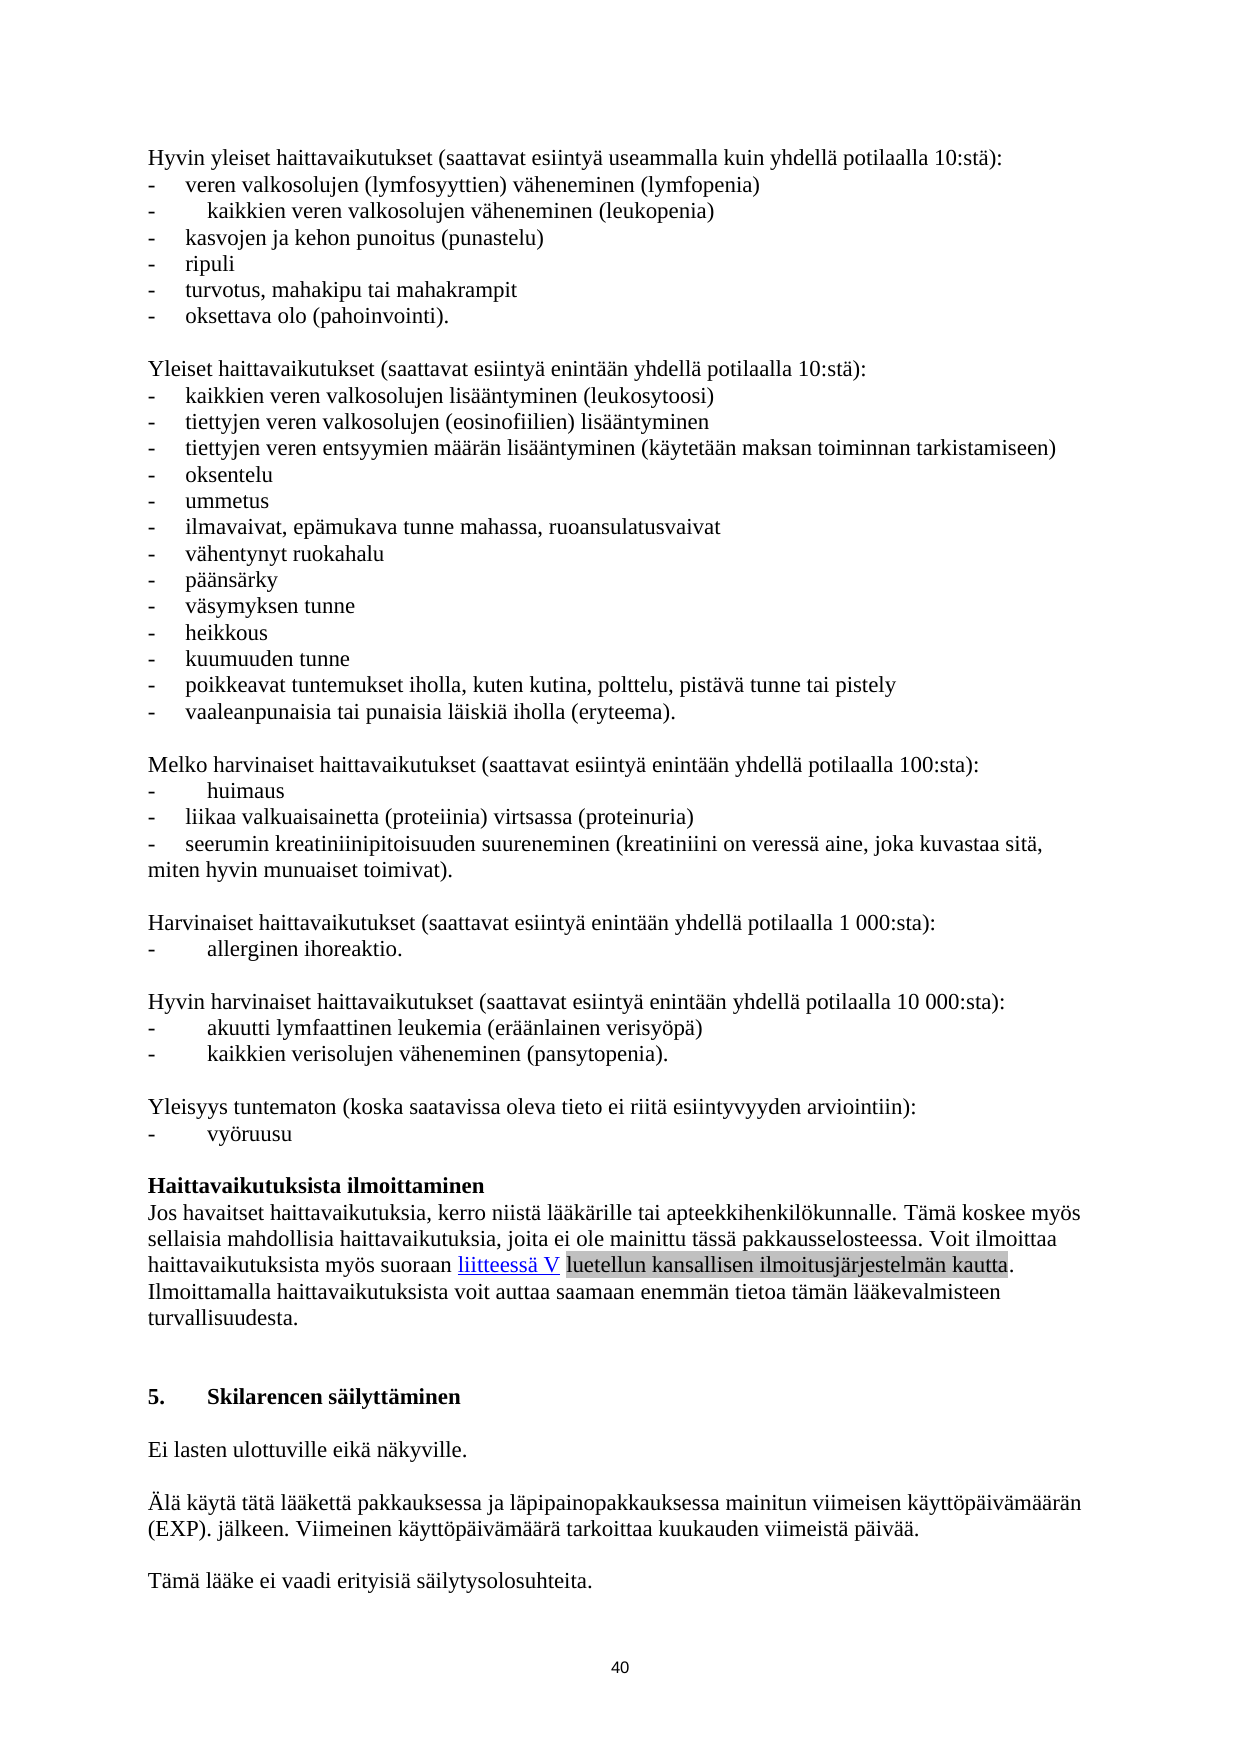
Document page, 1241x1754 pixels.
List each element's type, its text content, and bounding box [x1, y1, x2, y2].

text Tämä lääke ei vaadi erityisiä säilytysolosuhteita. [148, 1568, 1092, 1594]
text Hyvin harvinaiset haittavaikutukset (saattavat esiintyä enintään yhdellä potilaalla 10 000:sta): [148, 988, 1092, 1014]
text Yleisyys tuntematon (koska saatavissa oleva tieto ei riitä esiintyvyyden arviointiin): [148, 1093, 1092, 1119]
text Melko harvinaiset haittavaikutukset (saattavat esiintyä enintään yhdellä potilaalla 100:sta): [148, 751, 1096, 777]
list kaikkien veren valkosolujen lisääntyminen (leukosytoosi) [148, 382, 1092, 408]
text Älä käytä tätä lääkettä pakkauksessa ja läpipainopakkauksessa mainitun viimeisen käyttöpäivämäärän (EXP). jälkeen. Viimeinen käyttöpäivämäärä tarkoittaa kuukauden viimeistä päivää. [148, 1488, 1093, 1541]
list kaikkien veren valkosolujen väheneminen (leukopenia) [148, 197, 1092, 223]
list oksettava olo (pahoinvointi). [148, 303, 1092, 329]
list heikkous [148, 619, 1092, 645]
text - akuutti lymfaattinen leukemia (eräänlainen verisyöpä) [148, 1014, 1092, 1041]
text Yleiset haittavaikutukset (saattavat esiintyä enintään yhdellä potilaalla 10:stä): [148, 355, 1093, 382]
list tiettyjen veren valkosolujen (eosinofiilien) lisääntyminen [148, 408, 1092, 434]
text - vyöruusu [148, 1119, 1092, 1146]
list turvotus, mahakipu tai mahakrampit [148, 276, 1092, 303]
list seerumin kreatiniinipitoisuuden suureneminen (kreatiniini on veressä aine, joka kuvastaa sitä, miten hyvin munuaiset toimivat). [148, 830, 1092, 882]
list oksentelu [148, 461, 1092, 487]
text - kaikkien verisolujen väheneminen (pansytopenia). [148, 1041, 1092, 1067]
text Hyvin yleiset haittavaikutukset (saattavat esiintyä useammalla kuin yhdellä potilaalla 10:stä): [148, 144, 1093, 171]
list vaaleanpunaisia tai punaisia läiskiä iholla (eryteema). [148, 698, 1092, 724]
text Jos havaitset haittavaikutuksia, kerro niistä lääkärille tai apteekkihenkilökunnalle. Tämä koskee myös sellaisia mahdollisia haittavaikutuksia, joita ei ole mainittu tässä pakkausselosteessa. Voit ilmoittaa haittavaikutuksista myös suoraan liitteessä V luetellun kansallisen ilmoitusjärjestelmän kautta. Ilmoittamalla haittavaikutuksista voit auttaa saamaan enemmän tietoa tämän lääkevalmisteen turvallisuudesta. [148, 1199, 1092, 1330]
list väsymyksen tunne [148, 592, 1092, 619]
list vähentynyt ruokahalu [148, 540, 1092, 566]
text Harvinaiset haittavaikutukset (saattavat esiintyä enintään yhdellä potilaalla 1 000:sta): [148, 909, 1092, 935]
text - huimaus [148, 777, 1096, 803]
list ripuli [148, 250, 1092, 276]
list ilmavaivat, epämukava tunne mahassa, ruoansulatusvaivat [148, 513, 1092, 540]
list poikkeavat tuntemukset iholla, kuten kutina, polttelu, pistävä tunne tai pistely [148, 672, 1092, 698]
text Ei lasten ulottuville eikä näkyville. [148, 1436, 1092, 1462]
text Haittavaikutuksista ilmoittaminen [148, 1172, 1092, 1199]
list liikaa valkuaisainetta (proteiinia) virtsassa (proteinuria) [148, 803, 1092, 830]
list päänsärky [148, 566, 1092, 592]
list kasvojen ja kehon punoitus (punastelu) [148, 223, 1092, 250]
list veren valkosolujen (lymfosyyttien) väheneminen (lymfopenia) [148, 171, 1092, 197]
list tiettyjen veren entsyymien määrän lisääntyminen (käytetään maksan toiminnan tarkistamiseen) [148, 434, 1092, 461]
list ummetus [148, 487, 1092, 513]
list kuumuuden tunne [148, 645, 1092, 672]
text - allerginen ihoreaktio. [148, 935, 1092, 961]
text 5. Skilarencen säilyttäminen [148, 1383, 1092, 1409]
